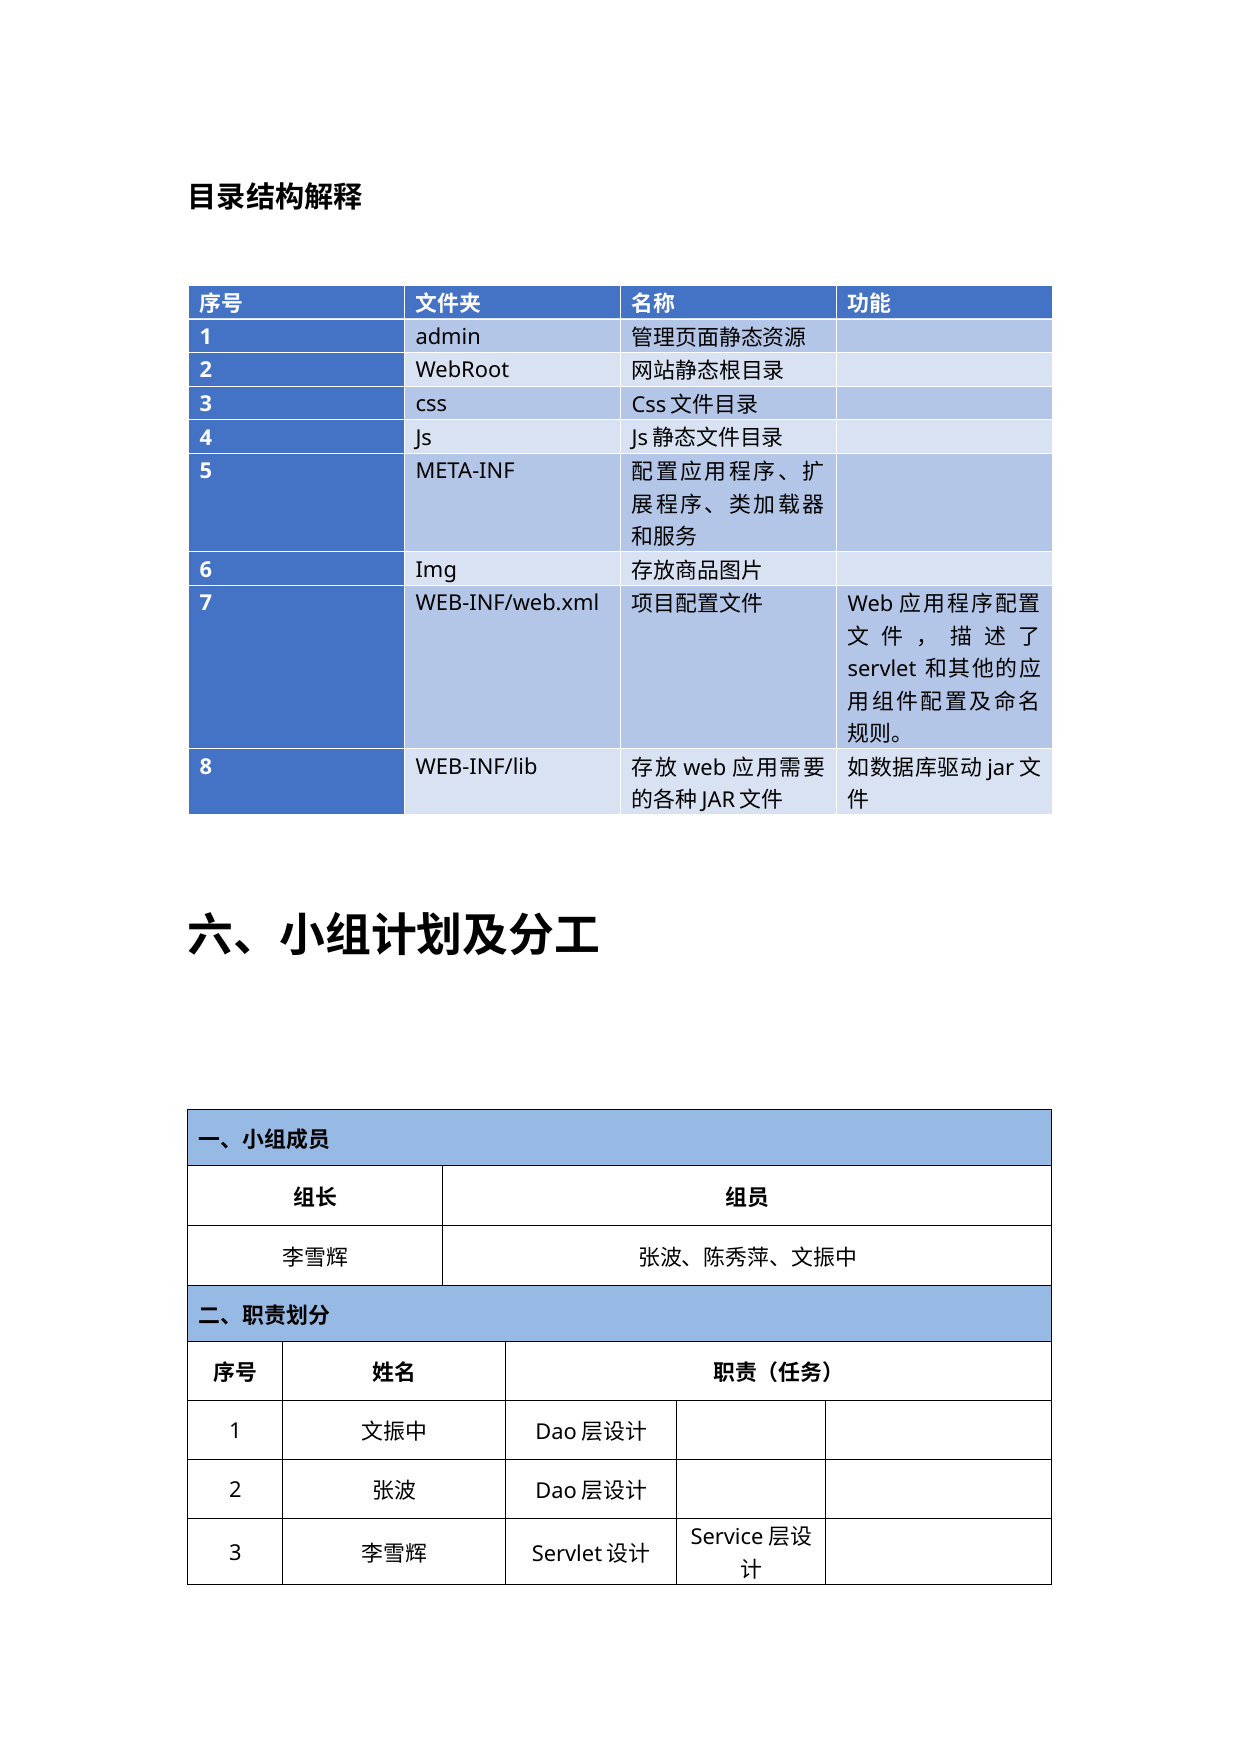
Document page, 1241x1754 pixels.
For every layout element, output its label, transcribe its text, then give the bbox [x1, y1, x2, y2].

table_header 一、小组成员 [188, 1110, 1051, 1165]
table_cell [826, 1519, 1051, 1584]
table_cell 项目配置文件 [621, 586, 836, 748]
table_cell 7 [189, 586, 404, 748]
table_cell 李雪辉 [283, 1519, 505, 1584]
table_cell [677, 1460, 825, 1518]
table_cell [677, 1401, 825, 1459]
table_cell 配置应用程序、扩展程序、类加载器和服务 [621, 454, 836, 551]
table_cell 张波、陈秀萍、文振中 [443, 1226, 1051, 1285]
table_cell WebRoot [405, 353, 620, 386]
table_cell 存放商品图片 [621, 552, 836, 585]
table_cell 存放web应用需要的各种JAR文件 [621, 749, 836, 814]
table_cell [837, 353, 1052, 386]
table_cell Dao层设计 [506, 1401, 676, 1459]
table_cell 网站静态根目录 [621, 353, 836, 386]
table_cell 张波 [283, 1460, 505, 1518]
table_cell 管理页面静态资源 [621, 320, 836, 352]
table_cell 二、职责划分 [188, 1286, 1051, 1341]
table_cell Dao层设计 [506, 1460, 676, 1518]
table_cell META-INF [405, 454, 620, 551]
table_cell [826, 1401, 1051, 1459]
table_header 序号 [189, 286, 404, 318]
table_cell WEB-INF/web.xml [405, 586, 620, 748]
table_cell [837, 552, 1052, 585]
table_cell 2 [188, 1460, 282, 1518]
table_cell admin [405, 320, 620, 352]
table_cell [837, 420, 1052, 453]
table_header 名称 [621, 286, 836, 318]
table_cell 职责（任务） [506, 1342, 1051, 1400]
table_cell 组长 [188, 1166, 442, 1225]
subtitle 六、小组计划及分工 [187, 883, 1053, 981]
table_cell Web应用程序配置文件，描述了 servlet 和其他的应用组件配置及命名规则。 [837, 586, 1052, 748]
table_cell 如数据库驱动jar文件 [837, 749, 1052, 814]
table_header 文件夹 [405, 286, 620, 318]
table_cell 文振中 [283, 1401, 505, 1459]
table_cell 1 [189, 320, 404, 352]
table_cell css [405, 387, 620, 419]
table_cell 组员 [443, 1166, 1051, 1225]
table_cell 序号 [188, 1342, 282, 1400]
table_cell Service层设计 [677, 1519, 825, 1584]
table_cell 3 [188, 1519, 282, 1584]
table_cell [837, 454, 1052, 551]
table_cell 1 [188, 1401, 282, 1459]
table_cell [837, 387, 1052, 419]
table_cell 5 [189, 454, 404, 551]
table_cell [826, 1460, 1051, 1518]
table_cell Css文件目录 [621, 387, 836, 419]
table_cell 李雪辉 [188, 1226, 442, 1285]
subtitle 目录结构解释 [187, 162, 1053, 227]
table_cell Servlet设计 [506, 1519, 676, 1584]
table_cell Img [405, 552, 620, 585]
table_cell 6 [189, 552, 404, 585]
table_cell [837, 320, 1052, 352]
table_cell 4 [189, 420, 404, 453]
table_cell Js静态文件目录 [621, 420, 836, 453]
table_cell WEB-INF/lib [405, 749, 620, 814]
table_cell 2 [189, 353, 404, 386]
table_cell 8 [189, 749, 404, 814]
table_cell 姓名 [283, 1342, 505, 1400]
table_cell Js [405, 420, 620, 453]
table_header 功能 [837, 286, 1052, 318]
table_cell 3 [189, 387, 404, 419]
